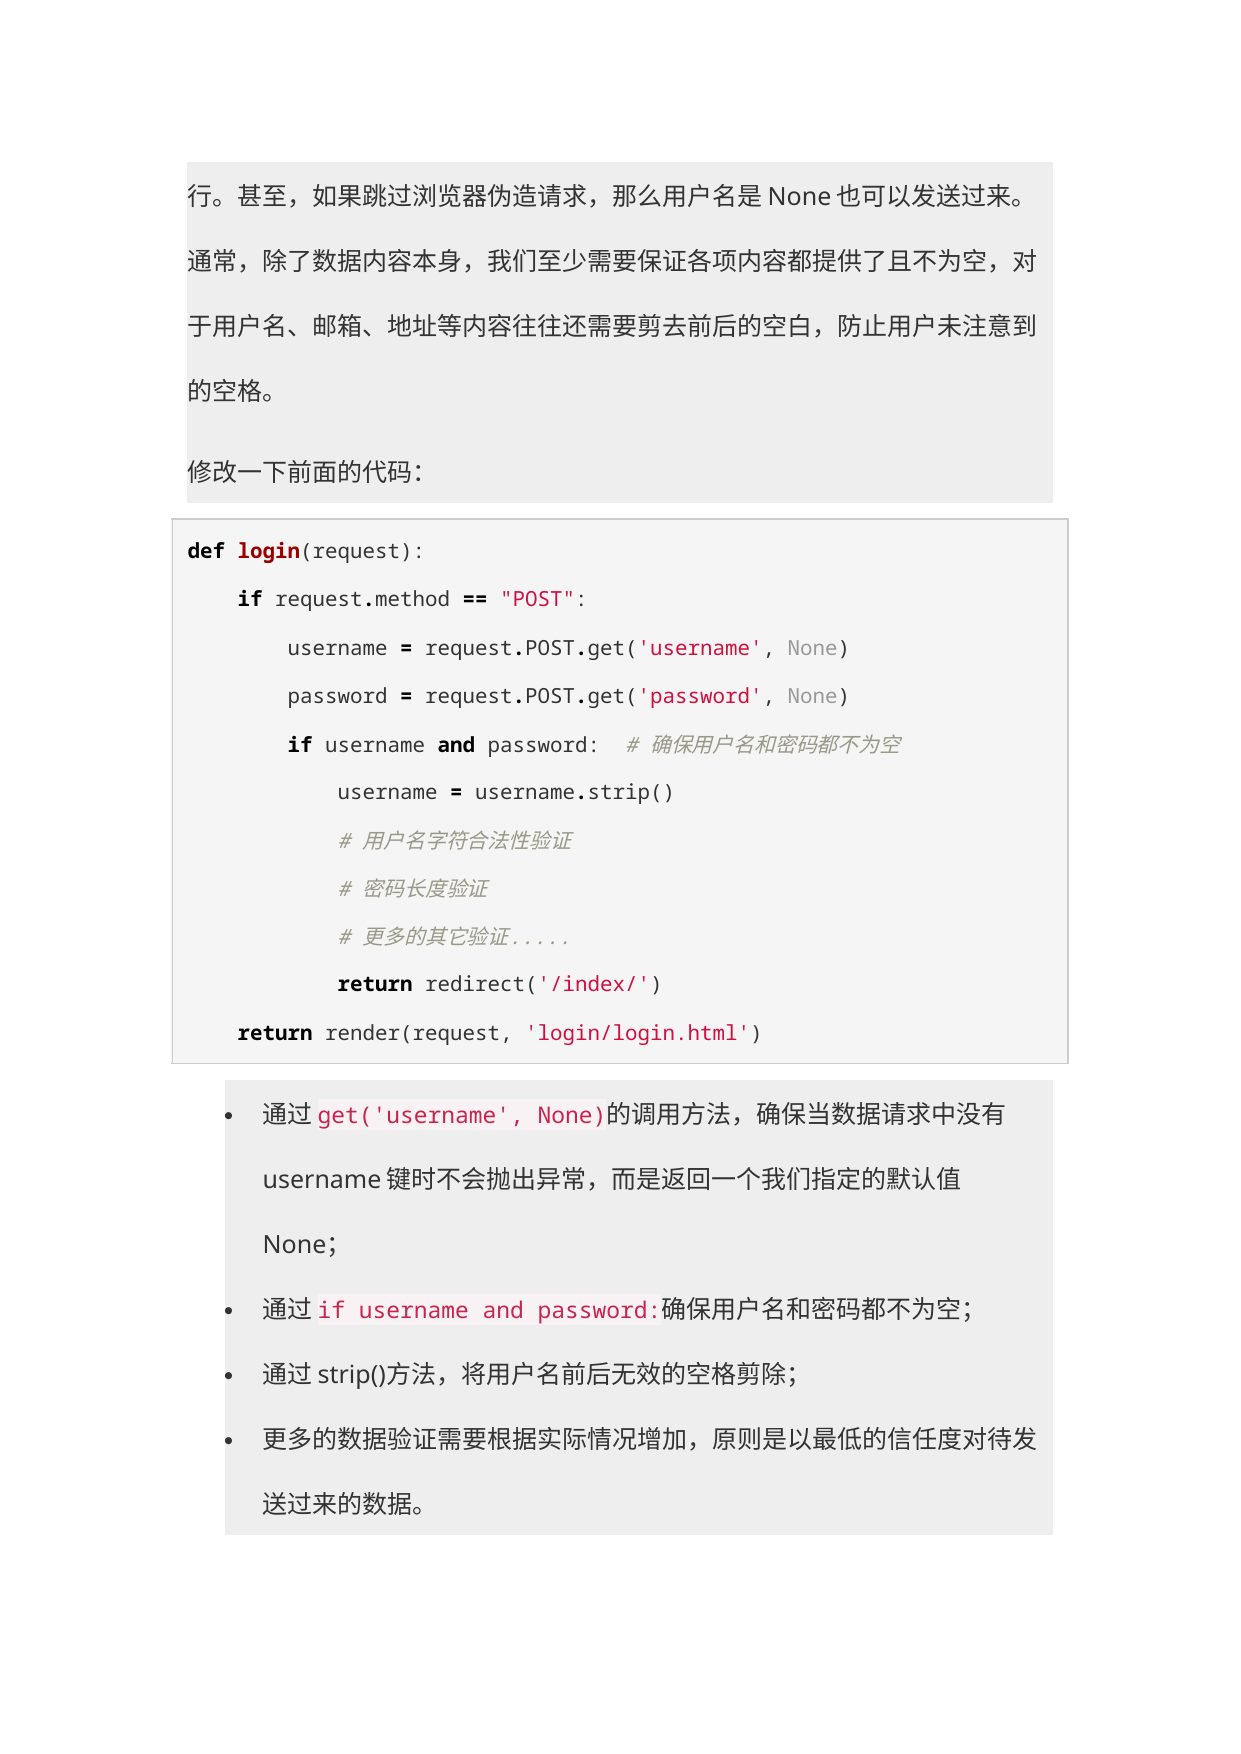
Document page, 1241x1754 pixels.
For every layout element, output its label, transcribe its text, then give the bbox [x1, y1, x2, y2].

text # 用户名字符合法性验证 [173, 807, 1067, 855]
list 更多的数据验证需要根据实际情况增加，原则是以最低的信任度对待发送过来的数据。 [225, 1405, 1053, 1535]
list 通过strip()方法，将用户名前后无效的空格剪除； [225, 1340, 1053, 1405]
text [187, 162, 1053, 422]
text if username and password: # 确保用户名和密码都不为空 [173, 711, 1067, 759]
text 修改一下前面的代码： [187, 438, 1053, 503]
text if request.method == "POST": [173, 566, 1067, 614]
text return render(request, 'login/login.html') [173, 999, 1067, 1063]
text return redirect('/index/') [173, 951, 1067, 999]
list 通过get('username', None)的调用方法，确保当数据请求中没有username键时不会抛出异常，而是返回一个我们指定的默认值None； [225, 1080, 1053, 1275]
text username = username.strip() [173, 759, 1067, 807]
text def login(request): [173, 520, 1067, 566]
text # 更多的其它验证..... [173, 903, 1067, 951]
list 通过if username and password:确保用户名和密码都不为空； [225, 1275, 1053, 1340]
text # 密码长度验证 [173, 855, 1067, 903]
text password = request.POST.get('password', None) [173, 663, 1067, 711]
text username = request.POST.get('username', None) [173, 614, 1067, 663]
